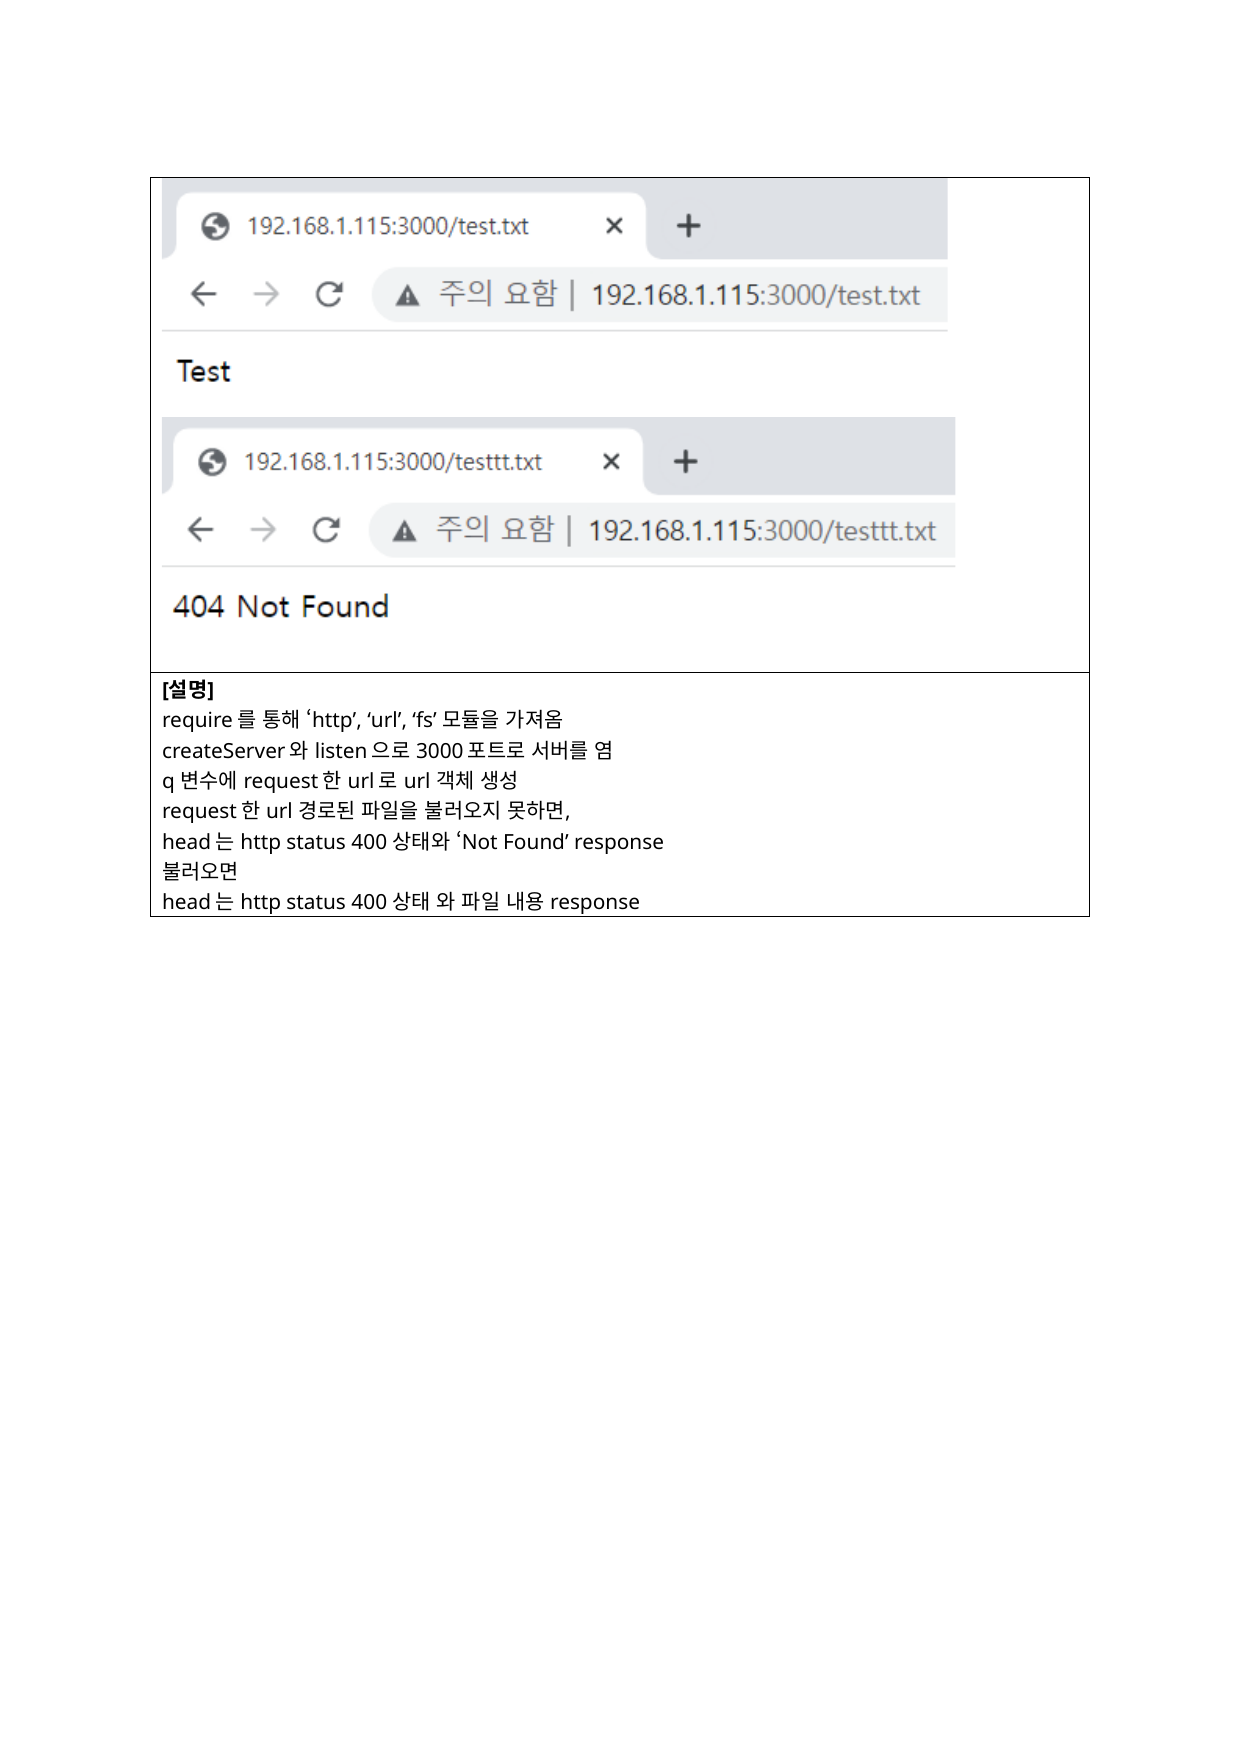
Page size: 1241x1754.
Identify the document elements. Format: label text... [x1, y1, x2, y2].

table_cell [실행결과] [151, 178, 1089, 672]
picture [161, 178, 956, 644]
table_cell [설명] require를 통해 ‘http’, ‘url’, ‘fs’ 모듈을 가져옴 createServer와 listen으로 3000포트로 서버를 염 q 변수에 request한 url로 url 객체 생성 request한 url 경로된 파일을 불러오지 못하면, head는 http status 400 상태와 ‘Not Found’ response 불러오면 head는 http status 400 상태 와 파일 내용 response [151, 673, 1089, 916]
